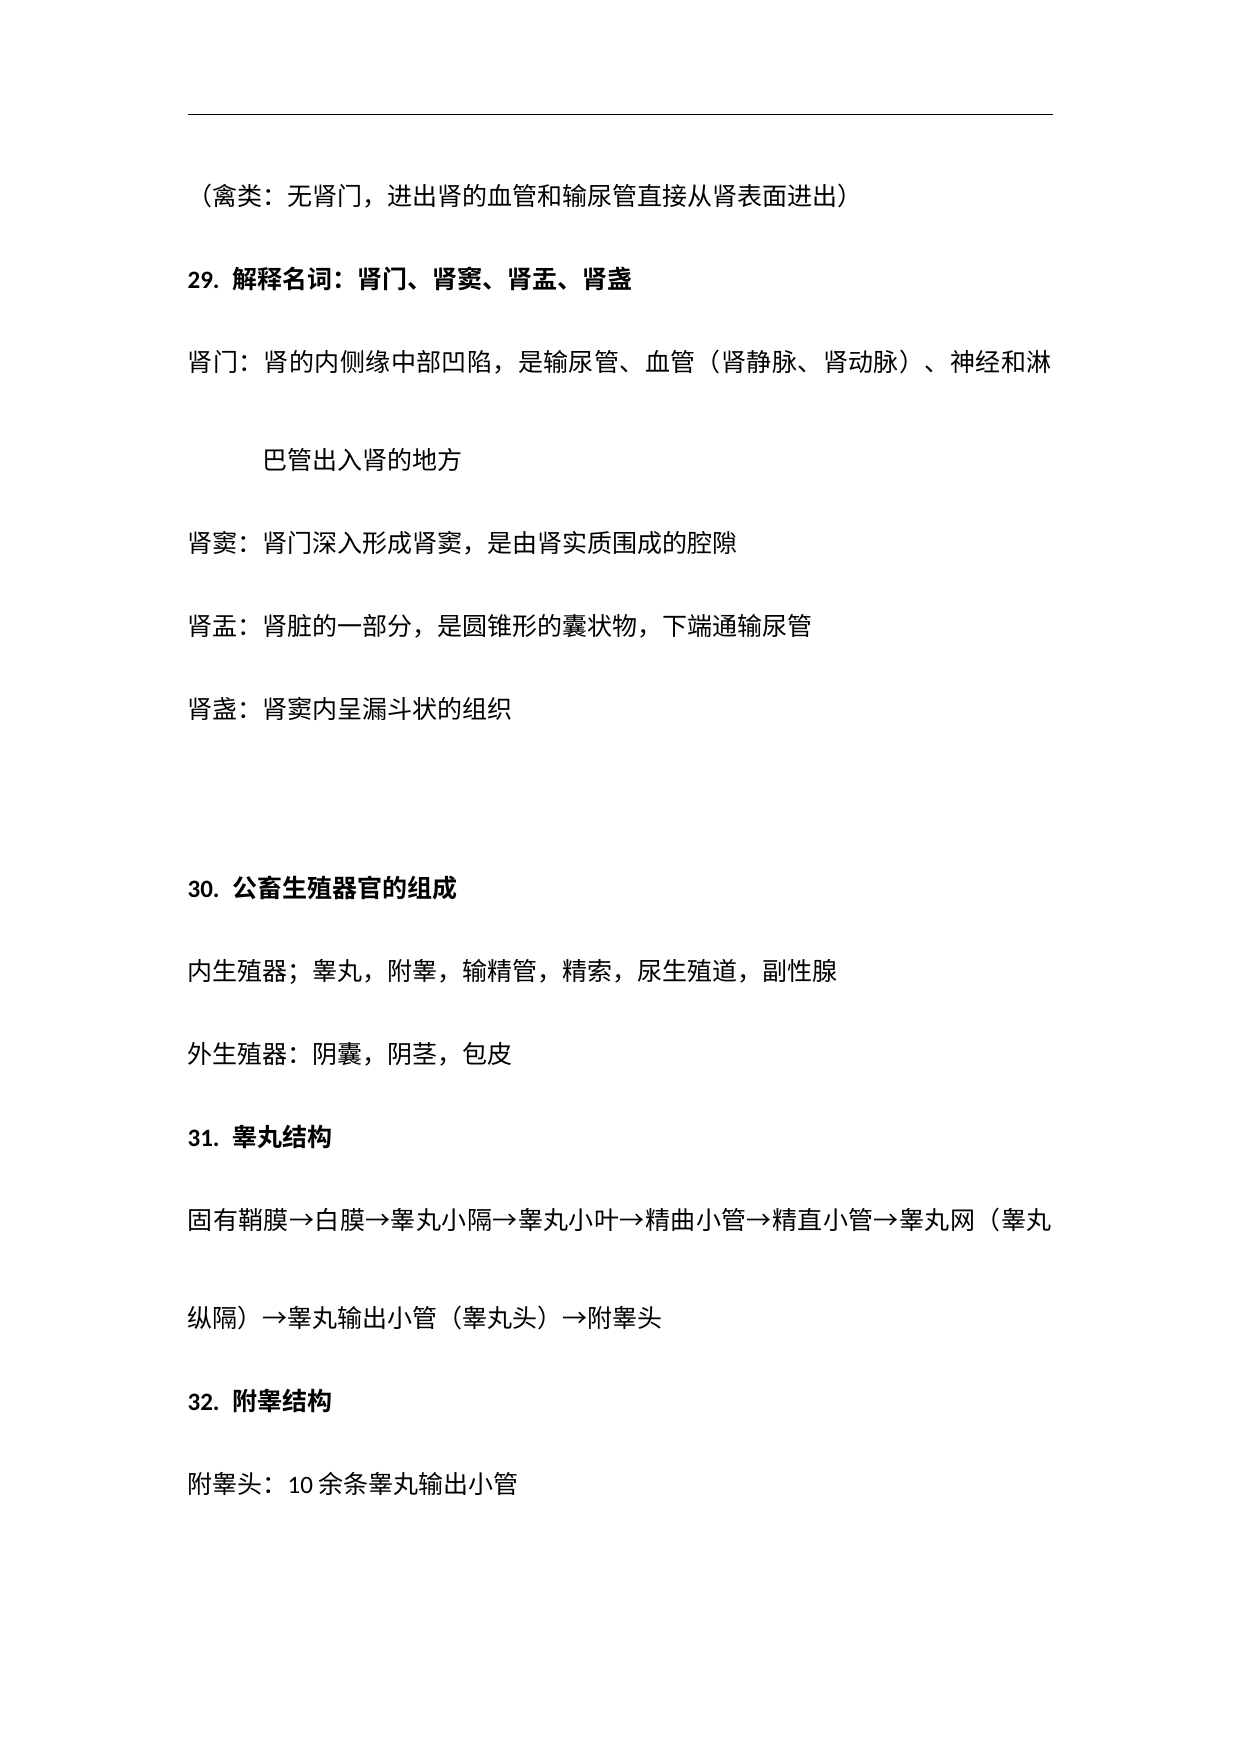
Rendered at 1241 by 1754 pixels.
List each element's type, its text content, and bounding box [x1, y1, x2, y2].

text 内生殖器；睾丸，附睾，输精管，精索，尿生殖道，副性腺 [187, 937, 1053, 1002]
list 睾丸结构 [187, 1103, 1053, 1168]
list 公畜生殖器官的组成 [187, 854, 1053, 919]
text （禽类：无肾门，进出肾的血管和输尿管直接从肾表面进出） [187, 162, 1053, 227]
text 固有鞘膜→白膜→睾丸小隔→睾丸小叶→精曲小管→精直小管→睾丸网（睾丸纵隔）→睾丸输出小管（睾丸头）→附睾头 [187, 1186, 1053, 1349]
list 解释名词：肾门、肾窦、肾盂、肾盏 [187, 245, 1053, 310]
text 肾门：肾的内侧缘中部凹陷，是输尿管、血管（肾静脉、肾动脉）、神经和淋巴管出入肾的地方 [187, 328, 1053, 491]
list 附睾结构 [187, 1367, 1053, 1432]
text 附睾头：10余条睾丸输出小管 [187, 1450, 1053, 1515]
text 肾盂：肾脏的一部分，是圆锥形的囊状物，下端通输尿管 [187, 592, 1053, 657]
text 肾盏：肾窦内呈漏斗状的组织 [187, 675, 1053, 740]
text 外生殖器：阴囊，阴茎，包皮 [187, 1020, 1053, 1085]
text 肾窦：肾门深入形成肾窦，是由肾实质围成的腔隙 [187, 509, 1053, 574]
